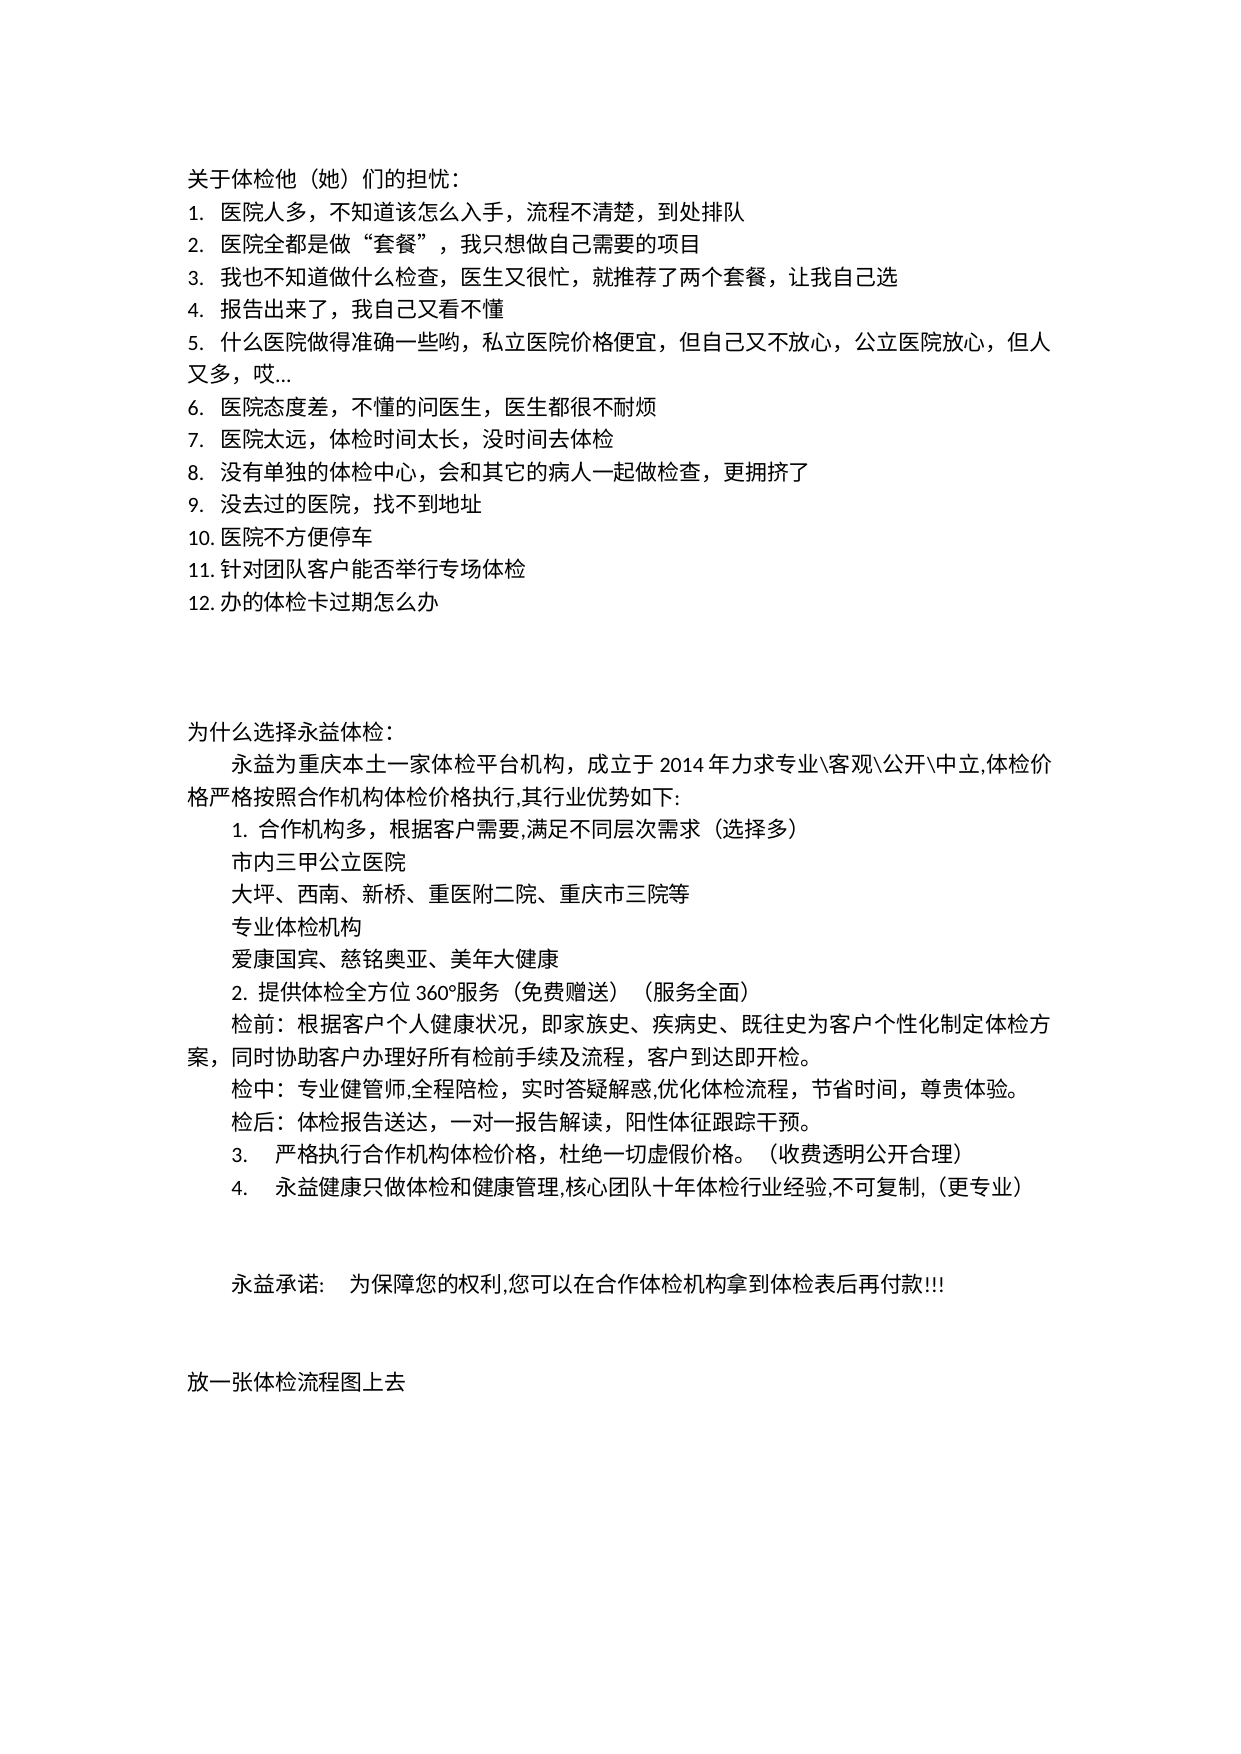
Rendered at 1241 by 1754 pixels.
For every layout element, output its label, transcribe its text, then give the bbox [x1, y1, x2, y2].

list 报告出来了，我自己又看不懂 [187, 292, 1053, 324]
list 严格执行合作机构体检价格，杜绝一切虚假价格。（收费透明公开合理） [231, 1137, 1053, 1169]
list 医院人多，不知道该怎么入手，流程不清楚，到处排队 [187, 194, 1053, 227]
text 为什么选择永益体检： [187, 714, 1053, 747]
list 永益健康只做体检和健康管理,核心团队十年体检行业经验,不可复制,（更专业） [231, 1169, 1053, 1202]
text 市内三甲公立医院 [187, 844, 1053, 877]
list 医院态度差，不懂的问医生，医生都很不耐烦 [187, 389, 1053, 422]
text 关于体检他（她）们的担忧： [187, 162, 1053, 194]
list 针对团队客户能否举行专场体检 [187, 552, 1053, 584]
list 合作机构多，根据客户需要,满足不同层次需求（选择多） [187, 812, 1053, 844]
list 没有单独的体检中心，会和其它的病人一起做检查，更拥挤了 [187, 454, 1053, 487]
list 提供体检全方位360°服务（免费赠送）（服务全面） [187, 974, 1053, 1007]
list 医院太远，体检时间太长，没时间去体检 [187, 422, 1053, 454]
list 没去过的医院，找不到地址 [187, 487, 1053, 519]
text 检中：专业健管师,全程陪检，实时答疑解惑,优化体检流程，节省时间，尊贵体验。 [231, 1072, 1053, 1104]
text 永益为重庆本土一家体检平台机构，成立于2014年力求专业\客观\公开\中立,体检价格严格按照合作机构体检价格执行,其行业优势如下: [187, 747, 1053, 812]
text 放一张体检流程图上去 [187, 1364, 1053, 1397]
text 爱康国宾、慈铭奥亚、美年大健康 [187, 942, 1053, 974]
text 大坪、西南、新桥、重医附二院、重庆市三院等 [187, 877, 1053, 909]
list 办的体检卡过期怎么办 [187, 584, 1053, 617]
text 永益承诺: 为保障您的权利,您可以在合作体检机构拿到体检表后再付款!!! [231, 1267, 1053, 1299]
list 什么医院做得准确一些哟，私立医院价格便宜，但自己又不放心，公立医院放心，但人又多，哎... [187, 324, 1053, 389]
text 检后：体检报告送达，一对一报告解读，阳性体征跟踪干预。 [231, 1104, 1053, 1137]
list 我也不知道做什么检查，医生又很忙，就推荐了两个套餐，让我自己选 [187, 259, 1053, 292]
text 检前：根据客户个人健康状况，即家族史、疾病史、既往史为客户个性化制定体检方案，同时协助客户办理好所有检前手续及流程，客户到达即开检。 [187, 1007, 1053, 1072]
list 医院不方便停车 [187, 519, 1053, 552]
list 医院全都是做“套餐”，我只想做自己需要的项目 [187, 227, 1053, 259]
text 专业体检机构 [187, 909, 1053, 942]
